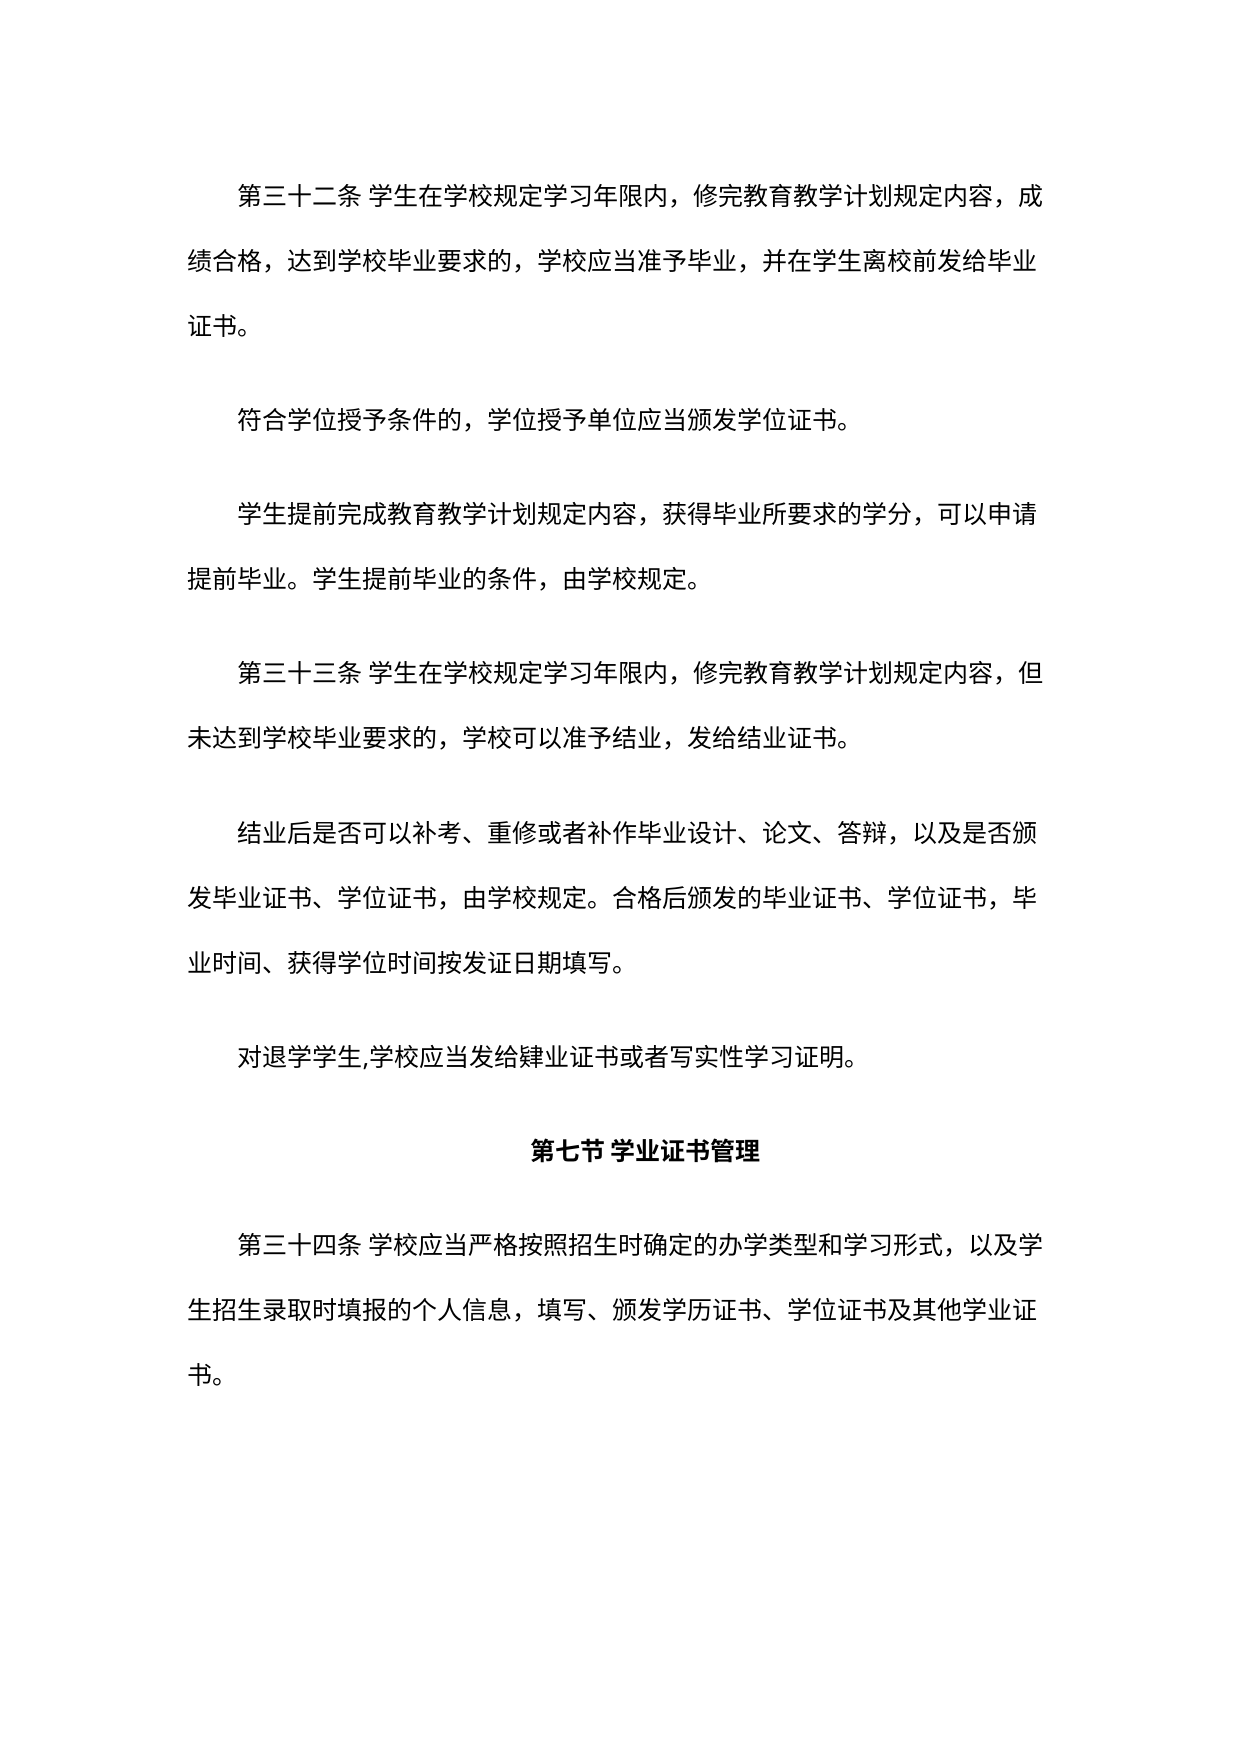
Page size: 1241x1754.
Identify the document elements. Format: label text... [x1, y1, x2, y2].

text 对退学学生,学校应当发给肄业证书或者写实性学习证明。 [187, 1023, 1053, 1088]
text 第三十二条 学生在学校规定学习年限内，修完教育教学计划规定内容，成绩合格，达到学校毕业要求的，学校应当准予毕业，并在学生离校前发给毕业证书。 [187, 162, 1053, 357]
text 第三十三条 学生在学校规定学习年限内，修完教育教学计划规定内容，但未达到学校毕业要求的，学校可以准予结业，发给结业证书。 [187, 639, 1053, 769]
text 第三十四条 学校应当严格按照招生时确定的办学类型和学习形式，以及学生招生录取时填报的个人信息，填写、颁发学历证书、学位证书及其他学业证书。 [187, 1211, 1053, 1406]
text 符合学位授予条件的，学位授予单位应当颁发学位证书。 [187, 386, 1053, 451]
text 第七节 学业证书管理 [187, 1117, 1053, 1182]
text 学生提前完成教育教学计划规定内容，获得毕业所要求的学分，可以申请提前毕业。学生提前毕业的条件，由学校规定。 [187, 480, 1053, 610]
text 结业后是否可以补考、重修或者补作毕业设计、论文、答辩，以及是否颁发毕业证书、学位证书，由学校规定。合格后颁发的毕业证书、学位证书，毕业时间、获得学位时间按发证日期填写。 [187, 799, 1053, 994]
